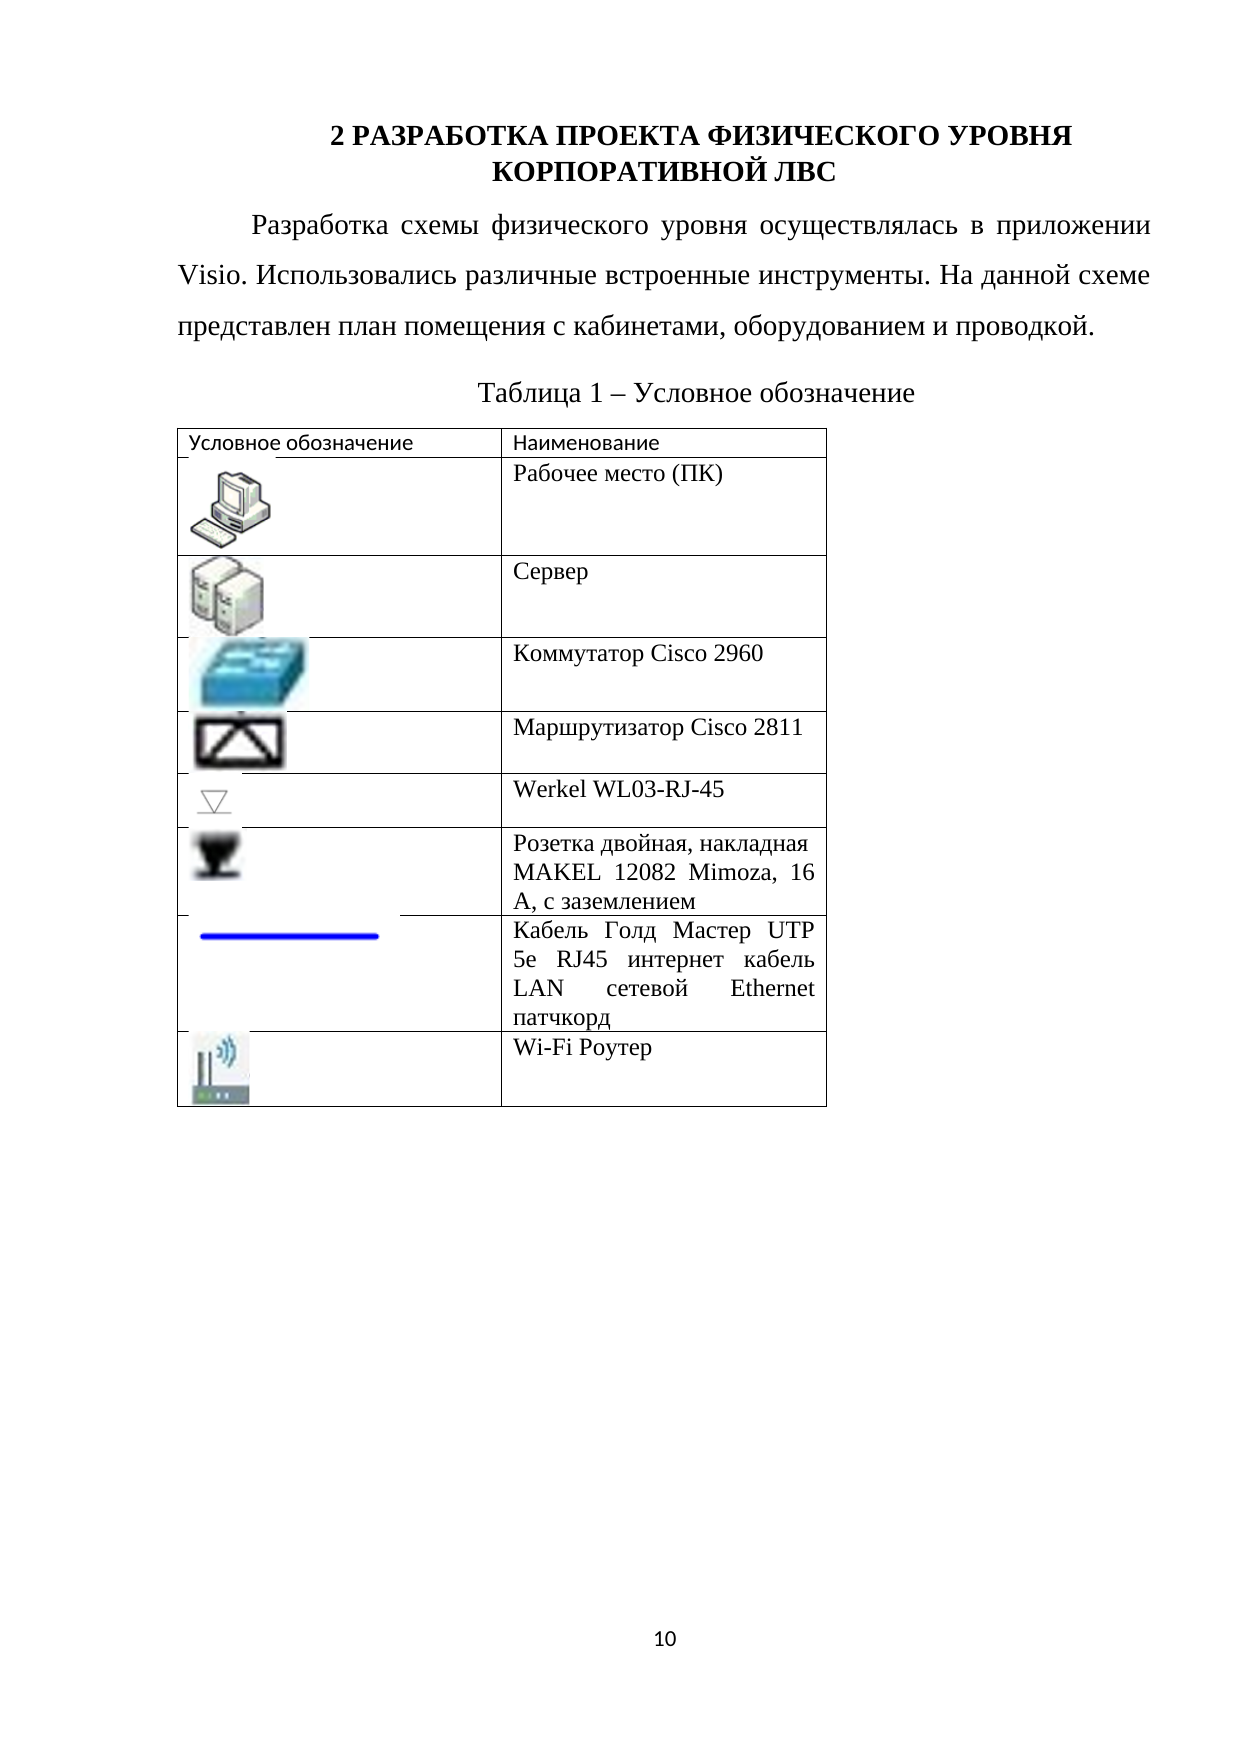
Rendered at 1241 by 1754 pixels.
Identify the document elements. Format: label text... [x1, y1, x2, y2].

table_cell Wi-Fi Роутер [502, 1032, 826, 1106]
table_cell Werkel WL03-RJ-45 [502, 774, 826, 827]
table_cell [276, 458, 501, 555]
table_cell [242, 774, 501, 827]
picture [189, 829, 246, 880]
picture [188, 457, 276, 555]
table_cell Коммутатор Cisco 2960 [502, 638, 826, 711]
table_cell [178, 458, 188, 555]
table_cell [287, 712, 501, 773]
picture [188, 915, 400, 954]
table_cell [178, 828, 501, 914]
table_cell Рабочее место (ПК) [502, 458, 826, 555]
table_cell [178, 638, 188, 711]
table_header Наименование [502, 429, 826, 457]
table_cell [178, 916, 501, 1031]
table_cell [250, 1032, 501, 1106]
table_cell [310, 638, 501, 711]
text 2 РАЗРАБОТКА ПРОЕКТА ФИЗИЧЕСКОГО УРОВНЯ КОРПОРАТИВНОЙ ЛВС [177, 118, 1152, 188]
table_cell [178, 774, 188, 827]
table_cell [178, 1032, 188, 1106]
table_header Условное обозначение [178, 429, 501, 457]
table_cell Розетка двойная, накладная MAKEL 12082 Mimoza, 16 А, с заземлением [502, 828, 826, 914]
table_cell [178, 712, 188, 773]
picture [188, 1031, 250, 1106]
table_cell [178, 556, 188, 637]
text Разработка схемы физического уровня осуществлялась в приложении Visio. Использовались различные встроенные инструменты. На данной схеме представлен план помещения с кабинетами, оборудованием и проводкой. [177, 207, 1152, 341]
picture [188, 556, 310, 828]
table_cell [264, 556, 501, 637]
table_cell Кабель Голд Мастер UTP 5е RJ45 интернет кабель LAN сетевой Ethernet патчкорд [502, 916, 826, 1031]
text Таблица 1 – Условное обозначение [402, 375, 1152, 408]
table_cell Сервер [502, 556, 826, 637]
table_cell Маршрутизатор Cisco 2811 [502, 712, 826, 773]
